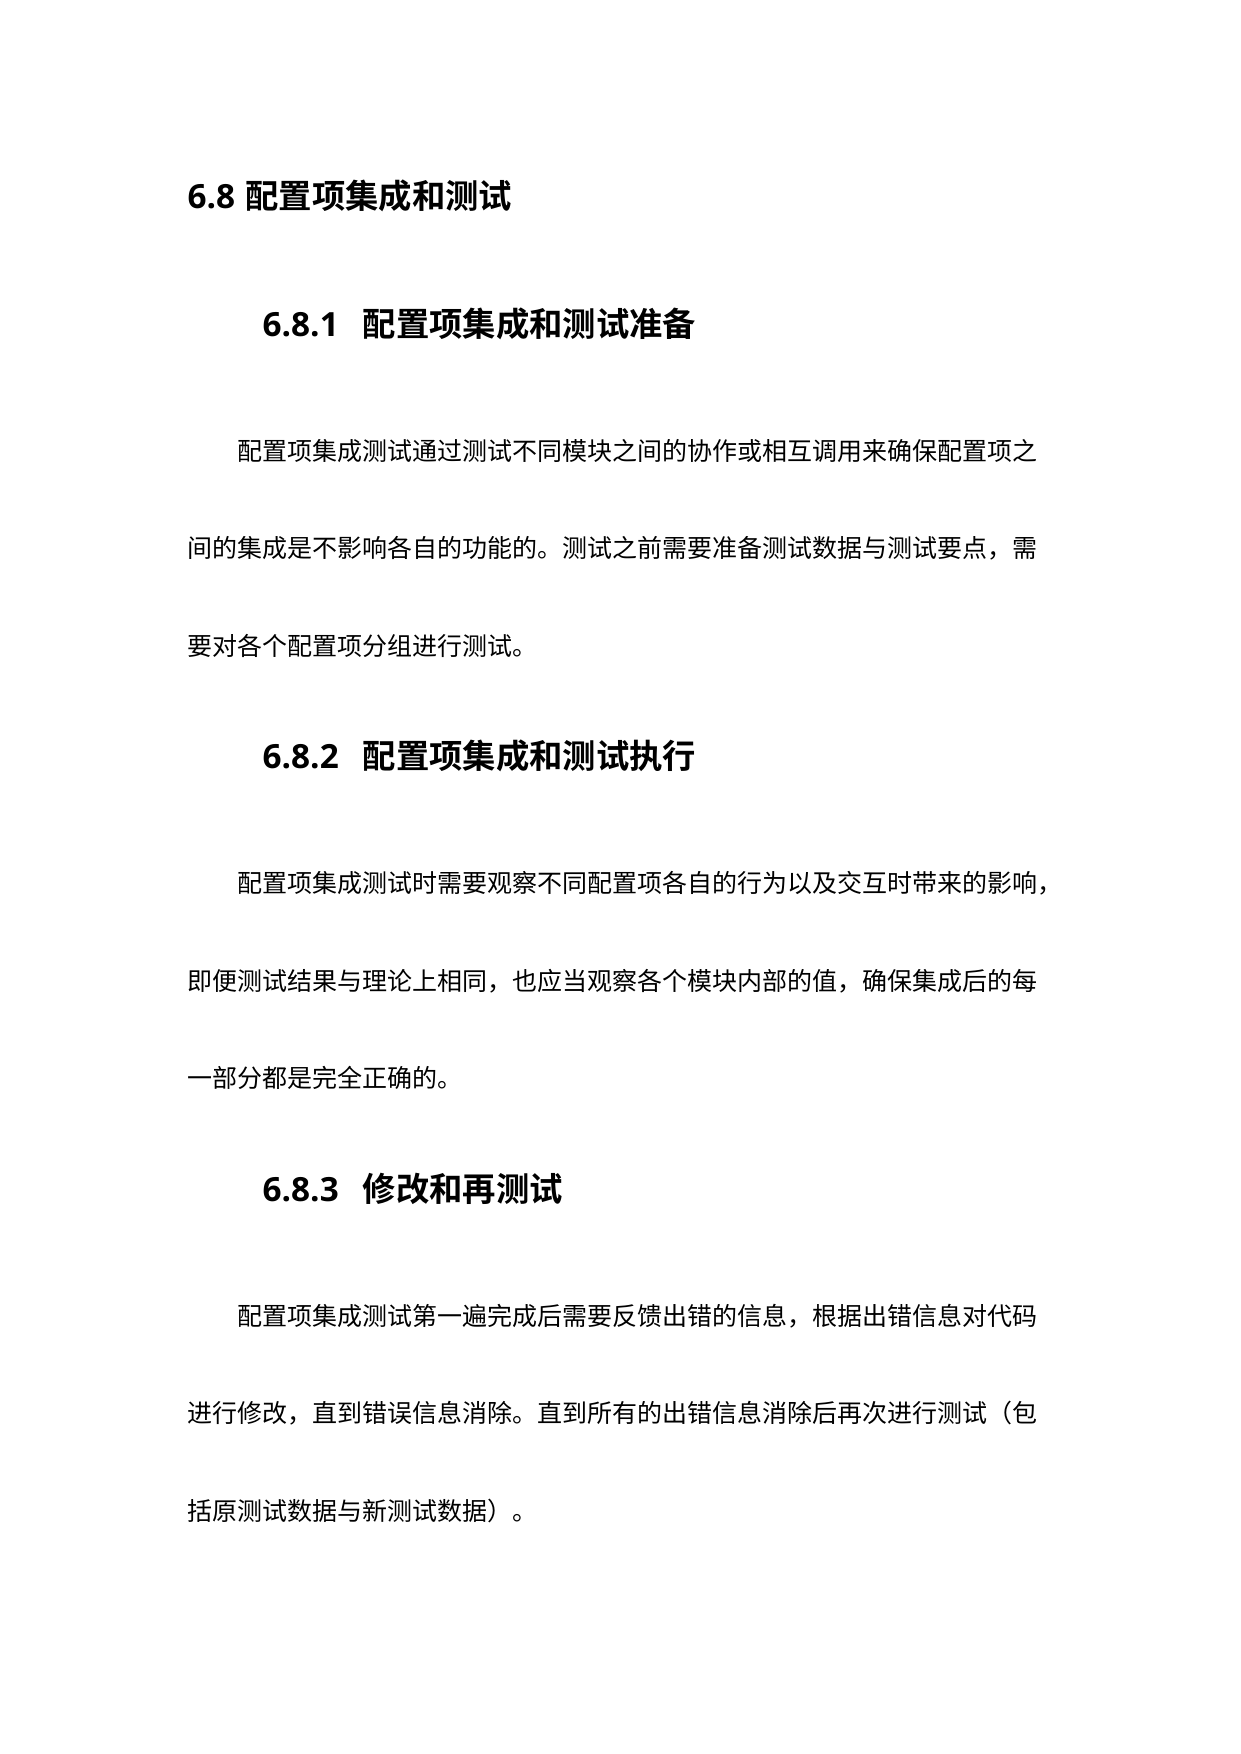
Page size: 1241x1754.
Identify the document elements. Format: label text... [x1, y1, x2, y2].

text 配置项集成测试第一遍完成后需要反馈出错的信息，根据出错信息对代码进行修改，直到错误信息消除。直到所有的出错信息消除后再次进行测试（包括原测试数据与新测试数据）。 [187, 1282, 1053, 1542]
subtitle 配置项集成和测试 [187, 162, 1053, 227]
subtitle 配置项集成和测试准备 [262, 289, 1053, 354]
text 配置项集成测试通过测试不同模块之间的协作或相互调用来确保配置项之间的集成是不影响各自的功能的。测试之前需要准备测试数据与测试要点，需要对各个配置项分组进行测试。 [187, 417, 1053, 677]
text 配置项集成测试时需要观察不同配置项各自的行为以及交互时带来的影响，即便测试结果与理论上相同，也应当观察各个模块内部的值，确保集成后的每一部分都是完全正确的。 [187, 849, 1053, 1109]
subtitle 修改和再测试 [262, 1154, 1053, 1219]
subtitle 配置项集成和测试执行 [262, 722, 1053, 787]
